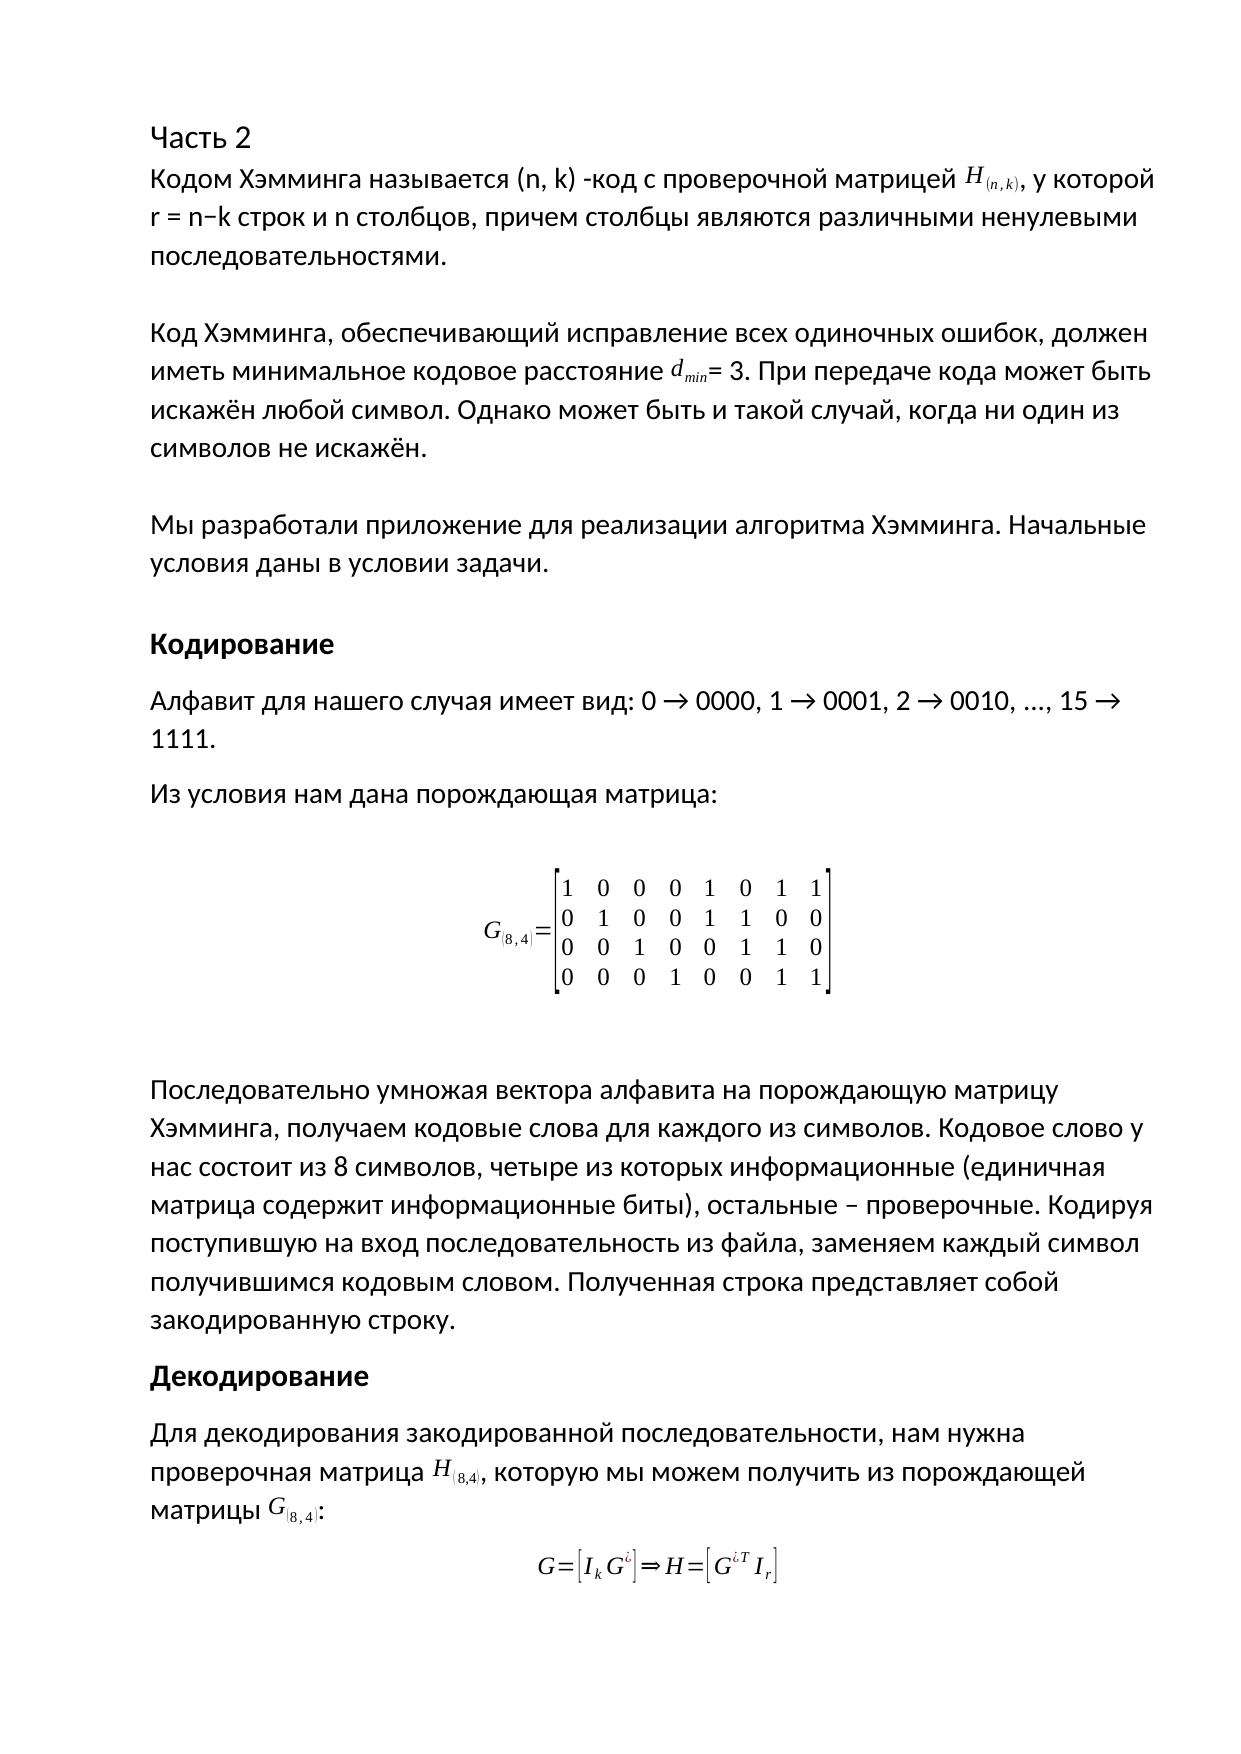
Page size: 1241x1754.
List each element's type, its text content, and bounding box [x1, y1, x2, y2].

list Декодирование [150, 1357, 1165, 1395]
text Для декодирования закодированной последовательности, нам нужна проверочная матрица , которую мы можем получить из порождающей матрицы : [150, 1414, 1165, 1527]
list Код Хэмминга, обеспечивающий исправление всех одиночных ошибок, должен иметь минимальное кодовое расстояние = 3. При передаче кода может быть искажён любой символ. Однако может быть и такой случай, когда ни один из символов не искажён. [150, 314, 1165, 465]
text Последовательно умножая вектора алфавита на порождающую матрицу Хэмминга, получаем кодовые слова для каждого из символов. Кодовое слово у нас состоит из 8 символов, четыре из которых информационные (единичная матрица содержит информационные биты), остальные – проверочные. Кодируя поступившую на вход последовательность из файла, заменяем каждый символ получившимся кодовым словом. Полученная строка представляет собой закодированную строку. [150, 1071, 1165, 1337]
text Из условия нам дана порождающая матрица: [150, 775, 1165, 811]
list Кодирование [150, 624, 1165, 662]
list Мы разработали приложение для реализации алгоритма Хэмминга. Начальные условия даны в условии задачи. [150, 506, 1165, 580]
text Алфавит для нашего случая имеет вид: 0 → 0000, 1 → 0001, 2 → 0010, ..., 15 → 1111. [150, 682, 1165, 756]
list Часть 2 [150, 116, 1165, 157]
list Кодом Хэмминга называется (n, k) -код с проверочной матрицей , у которой r = n−k строк и n столбцов, причем столбцы являются различными ненулевыми последовательностями. [150, 160, 1165, 273]
